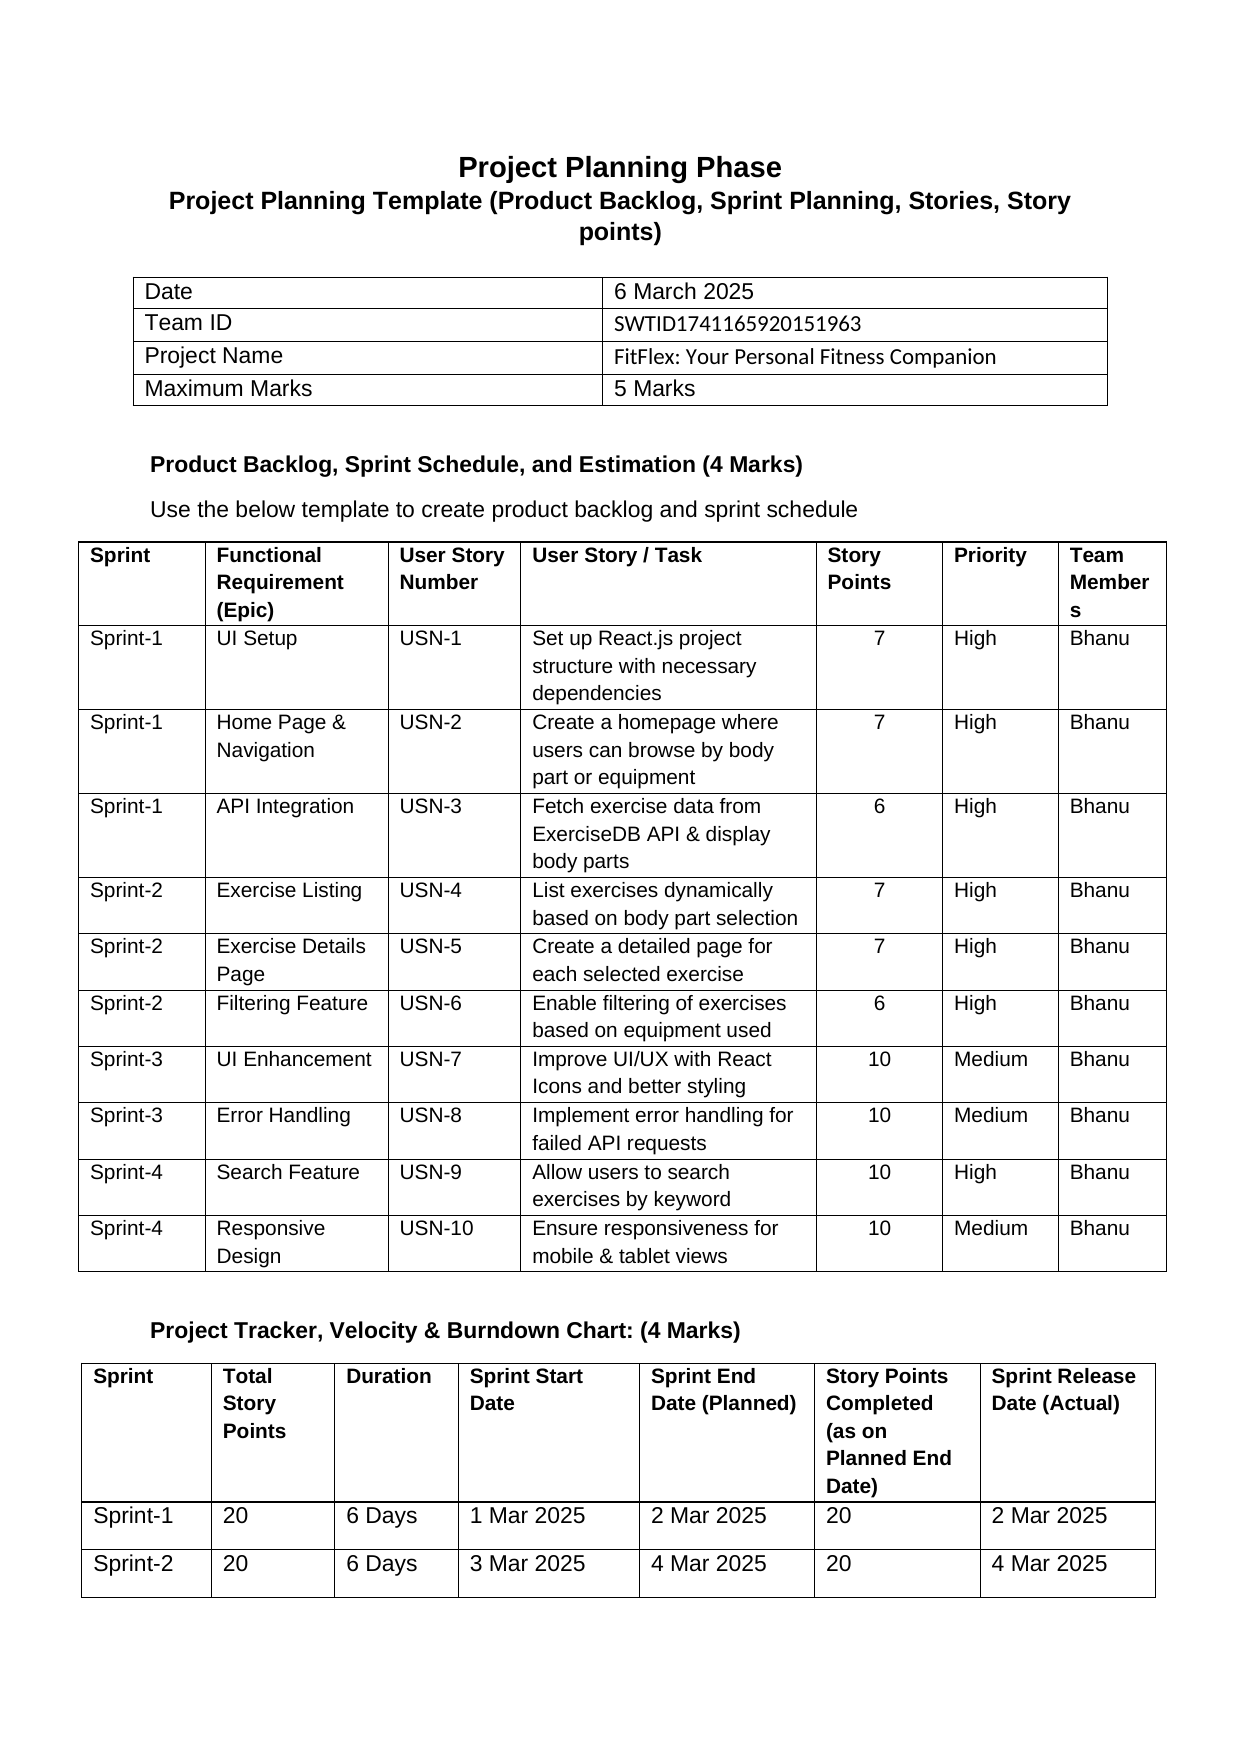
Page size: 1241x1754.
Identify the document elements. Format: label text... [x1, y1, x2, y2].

table_cell 20 [212, 1550, 334, 1597]
table_cell High [943, 991, 1058, 1046]
table_header Story Points [817, 543, 942, 625]
table_header User Story Number [389, 543, 520, 625]
table_cell Project Name [134, 342, 602, 374]
table_cell 1 Mar 2025 [459, 1503, 639, 1549]
table_cell USN-4 [389, 878, 520, 933]
table_cell Sprint-1 [79, 626, 205, 709]
table_cell Bhanu [1059, 710, 1166, 793]
table_header Team Members [1059, 543, 1166, 625]
table_cell Search Feature [206, 1160, 388, 1215]
table_header Functional Requirement (Epic) [206, 543, 388, 625]
table_cell 7 [817, 934, 942, 989]
table_cell Bhanu [1059, 1103, 1166, 1158]
table_cell Set up React.js project structure with necessary dependencies [521, 626, 816, 709]
table_cell High [943, 794, 1058, 877]
text Use the below template to create product backlog and sprint schedule [150, 496, 1090, 523]
table_cell 7 [817, 878, 942, 933]
table_cell 6 [817, 794, 942, 877]
text Product Backlog, Sprint Schedule, and Estimation (4 Marks) [150, 451, 1090, 477]
table_cell Bhanu [1059, 934, 1166, 989]
table_cell Bhanu [1059, 991, 1166, 1046]
table_cell Sprint-2 [79, 991, 205, 1046]
table_cell USN-6 [389, 991, 520, 1046]
table_cell Exercise Details Page [206, 934, 388, 989]
table_header Duration [335, 1364, 458, 1501]
table_cell Exercise Listing [206, 878, 388, 933]
text Project Tracker, Velocity & Burndown Chart: (4 Marks) [150, 1317, 1090, 1344]
table_cell 10 [817, 1103, 942, 1158]
table_cell High [943, 1160, 1058, 1215]
table_cell Bhanu [1059, 794, 1166, 877]
table_cell 10 [817, 1216, 942, 1271]
table_cell 20 [815, 1550, 980, 1597]
table_cell Maximum Marks [134, 375, 602, 405]
table_cell Responsive Design [206, 1216, 388, 1271]
table_header Sprint [82, 1364, 211, 1501]
table_cell Allow users to search exercises by keyword [521, 1160, 816, 1215]
table_cell USN-7 [389, 1047, 520, 1102]
table_cell Bhanu [1059, 878, 1166, 933]
table_header Total Story Points [212, 1364, 334, 1501]
table_cell List exercises dynamically based on body part selection [521, 878, 816, 933]
table_cell 10 [817, 1160, 942, 1215]
table_cell Sprint-4 [79, 1160, 205, 1215]
table_cell Sprint-3 [79, 1047, 205, 1102]
table_header Sprint End Date (Planned) [640, 1364, 814, 1501]
table_cell 4 Mar 2025 [981, 1550, 1155, 1597]
table_cell FitFlex: Your Personal Fitness Companion [603, 342, 1107, 374]
table_cell USN-9 [389, 1160, 520, 1215]
table_cell 7 [817, 626, 942, 709]
table_cell UI Setup [206, 626, 388, 709]
table_header Date [134, 278, 602, 308]
table_cell Sprint-1 [79, 794, 205, 877]
table_cell 2 Mar 2025 [640, 1503, 814, 1549]
table_header Sprint Start Date [459, 1364, 639, 1501]
table_cell 6 Days [335, 1503, 458, 1549]
table_cell High [943, 710, 1058, 793]
table_cell Enable filtering of exercises based on equipment used [521, 991, 816, 1046]
table_cell Improve UI/UX with React Icons and better styling [521, 1047, 816, 1102]
text Project Planning Template (Product Backlog, Sprint Planning, Stories, Story points) [150, 186, 1090, 246]
table_header User Story / Task [521, 543, 816, 625]
table_cell 20 [815, 1503, 980, 1549]
table_cell Create a homepage where users can browse by body part or equipment [521, 710, 816, 793]
table_cell 6 Days [335, 1550, 458, 1597]
table_cell 3 Mar 2025 [459, 1550, 639, 1597]
table_cell USN-1 [389, 626, 520, 709]
table_cell API Integration [206, 794, 388, 877]
table_cell Bhanu [1059, 626, 1166, 709]
table_cell SWTID1741165920151963 [603, 309, 1107, 341]
table_cell USN-3 [389, 794, 520, 877]
table_cell UI Enhancement [206, 1047, 388, 1102]
table_cell Sprint-2 [82, 1550, 211, 1597]
table_cell High [943, 626, 1058, 709]
table_cell Sprint-3 [79, 1103, 205, 1158]
table_cell High [943, 934, 1058, 989]
table_header Sprint Release Date (Actual) [981, 1364, 1155, 1501]
table_cell Filtering Feature [206, 991, 388, 1046]
table_cell Fetch exercise data from ExerciseDB API & display body parts [521, 794, 816, 877]
table_cell Bhanu [1059, 1160, 1166, 1215]
table_cell USN-5 [389, 934, 520, 989]
table_cell Medium [943, 1216, 1058, 1271]
table_cell Sprint-1 [79, 710, 205, 793]
table_cell Medium [943, 1103, 1058, 1158]
table_cell Sprint-4 [79, 1216, 205, 1271]
table_header Priority [943, 543, 1058, 625]
table_cell Bhanu [1059, 1216, 1166, 1271]
table_cell High [943, 878, 1058, 933]
table_cell 20 [212, 1503, 334, 1549]
text Project Planning Phase [150, 150, 1090, 183]
table_cell Home Page & Navigation [206, 710, 388, 793]
table_cell 6 [817, 991, 942, 1046]
table_cell Team ID [134, 309, 602, 341]
table_cell Implement error handling for failed API requests [521, 1103, 816, 1158]
table_cell 2 Mar 2025 [981, 1503, 1155, 1549]
table_cell USN-8 [389, 1103, 520, 1158]
table_cell Medium [943, 1047, 1058, 1102]
table_cell Create a detailed page for each selected exercise [521, 934, 816, 989]
table_cell Sprint-2 [79, 934, 205, 989]
table_cell 7 [817, 710, 942, 793]
table_cell Ensure responsiveness for mobile & tablet views [521, 1216, 816, 1271]
table_header Sprint [79, 543, 205, 625]
table_cell USN-10 [389, 1216, 520, 1271]
table_cell Sprint-1 [82, 1503, 211, 1549]
table_cell Error Handling [206, 1103, 388, 1158]
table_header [815, 1364, 980, 1501]
table_header 6 March 2025 [603, 278, 1107, 308]
table_cell USN-2 [389, 710, 520, 793]
table_cell 10 [817, 1047, 942, 1102]
table_cell 5 Marks [603, 375, 1107, 405]
table_cell Sprint-2 [79, 878, 205, 933]
table_cell Bhanu [1059, 1047, 1166, 1102]
table_cell 4 Mar 2025 [640, 1550, 814, 1597]
